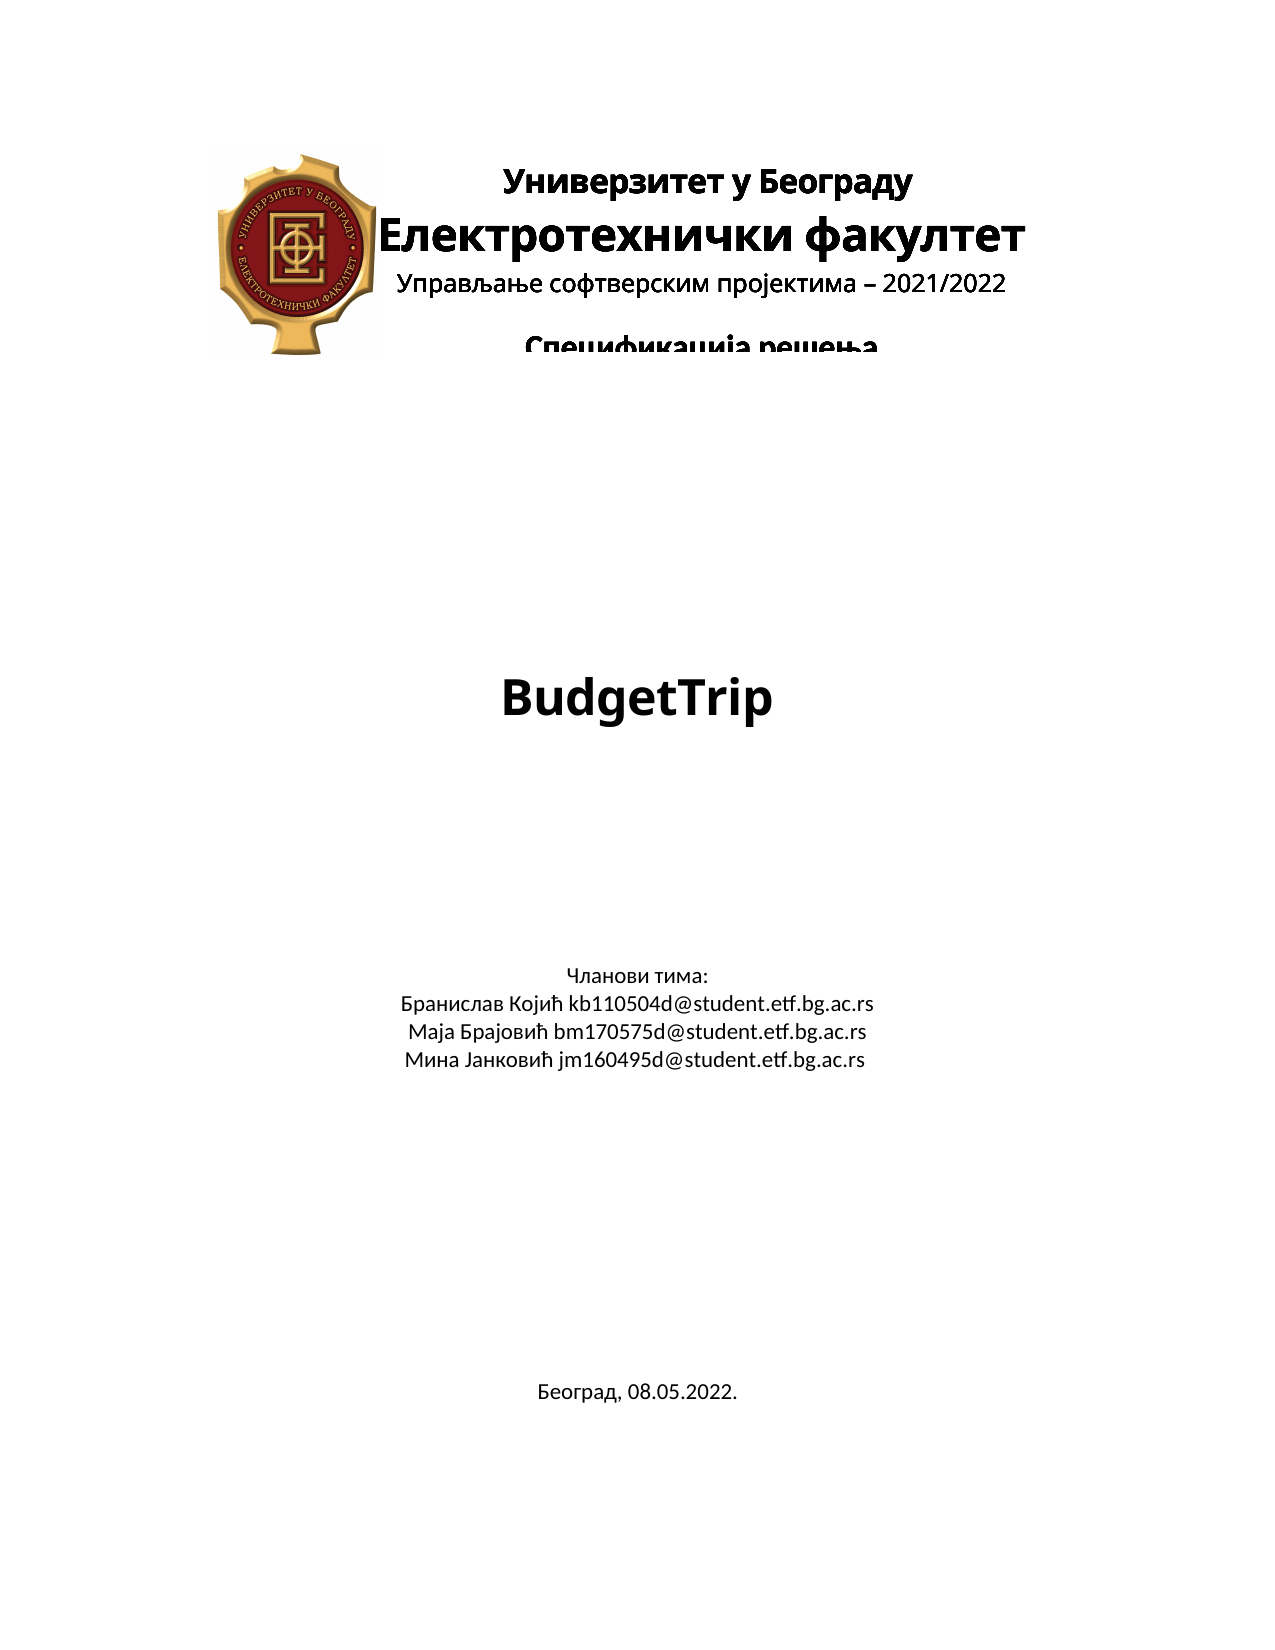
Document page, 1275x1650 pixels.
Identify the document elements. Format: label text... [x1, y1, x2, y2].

title BudgetTrip [150, 662, 1125, 731]
text Маја Брајовић bm170575d@student.etf.bg.ac.rs [150, 1017, 1125, 1045]
text Београд, 08.05.2022. [150, 1377, 1125, 1405]
text Чланови тима: [150, 961, 1125, 989]
text Бранислав Којић kb110504d@student.etf.bg.ac.rs [150, 989, 1125, 1017]
text Мина Јанковић jm160495d@student.etf.bg.ac.rs [150, 1045, 1125, 1073]
picture [210, 149, 384, 360]
